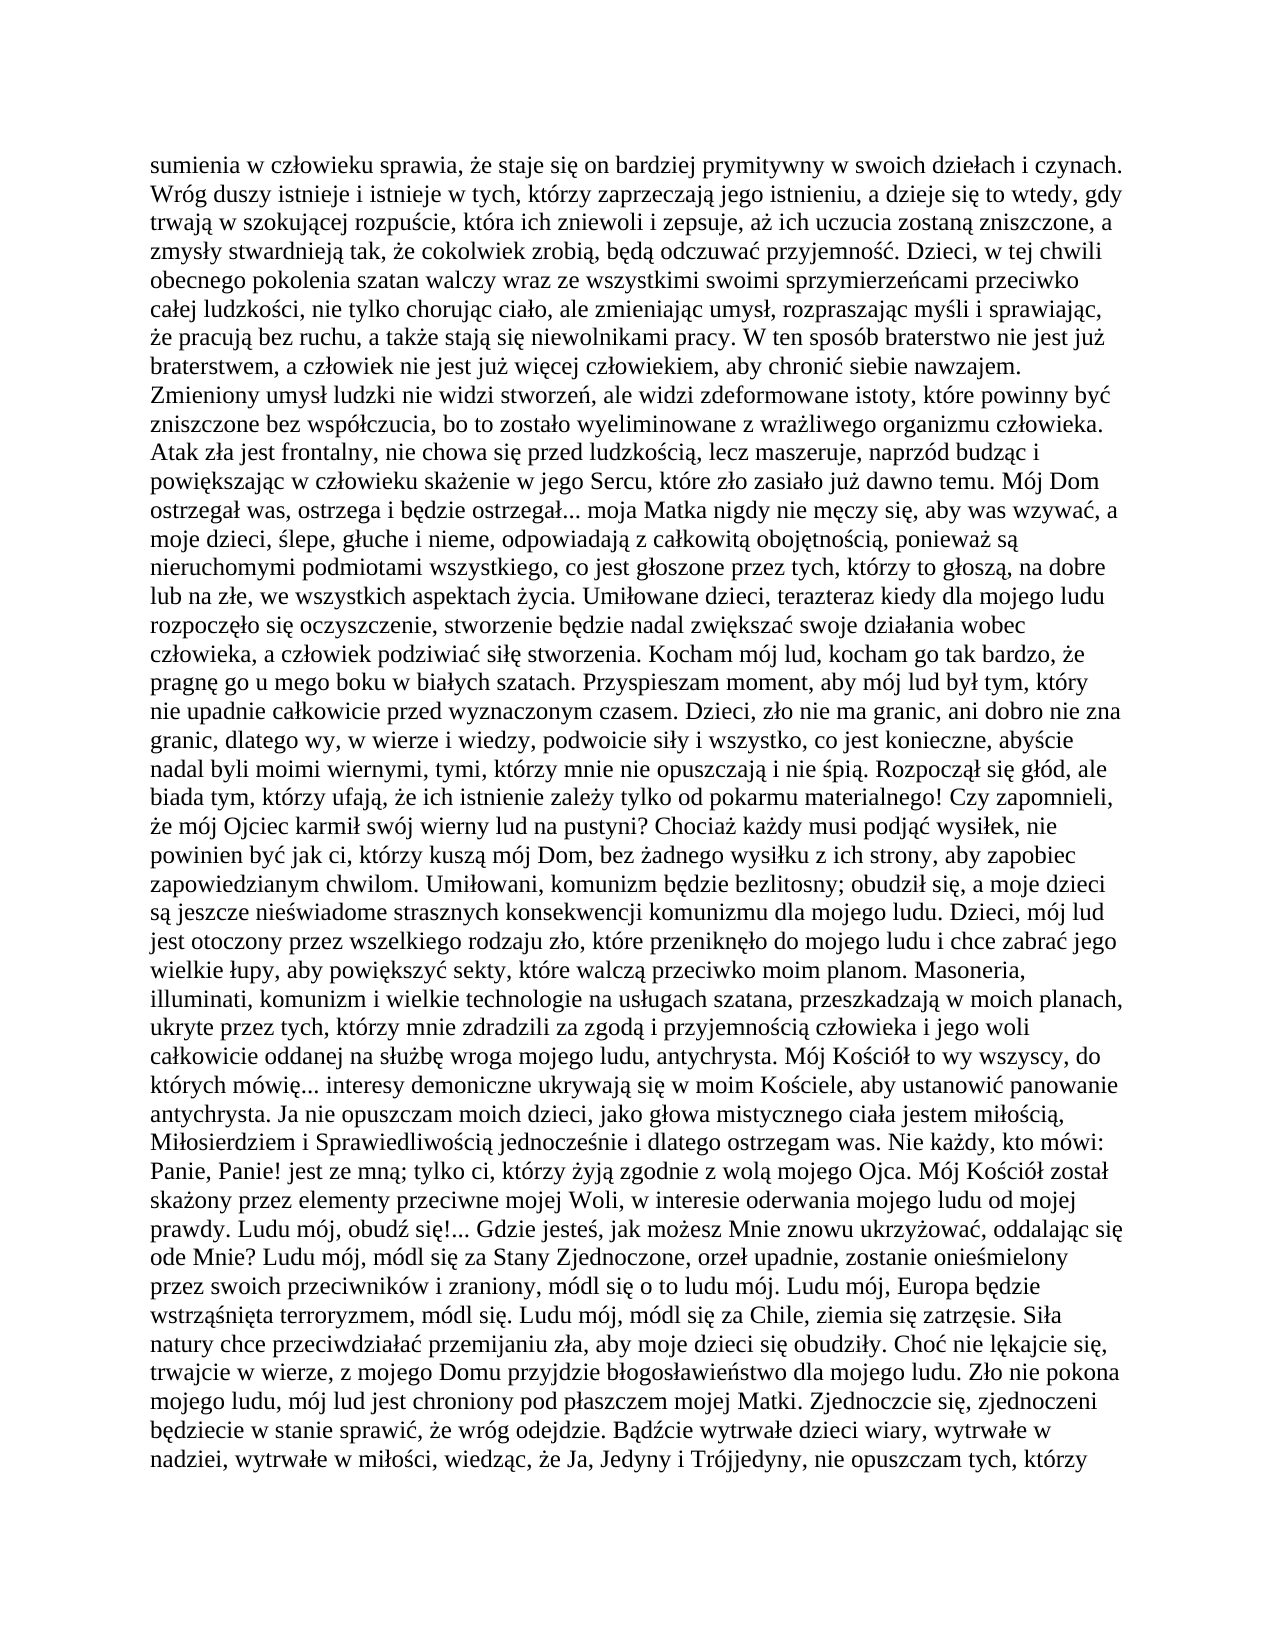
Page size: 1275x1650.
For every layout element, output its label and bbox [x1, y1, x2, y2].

text [150, 150, 1125, 1472]
